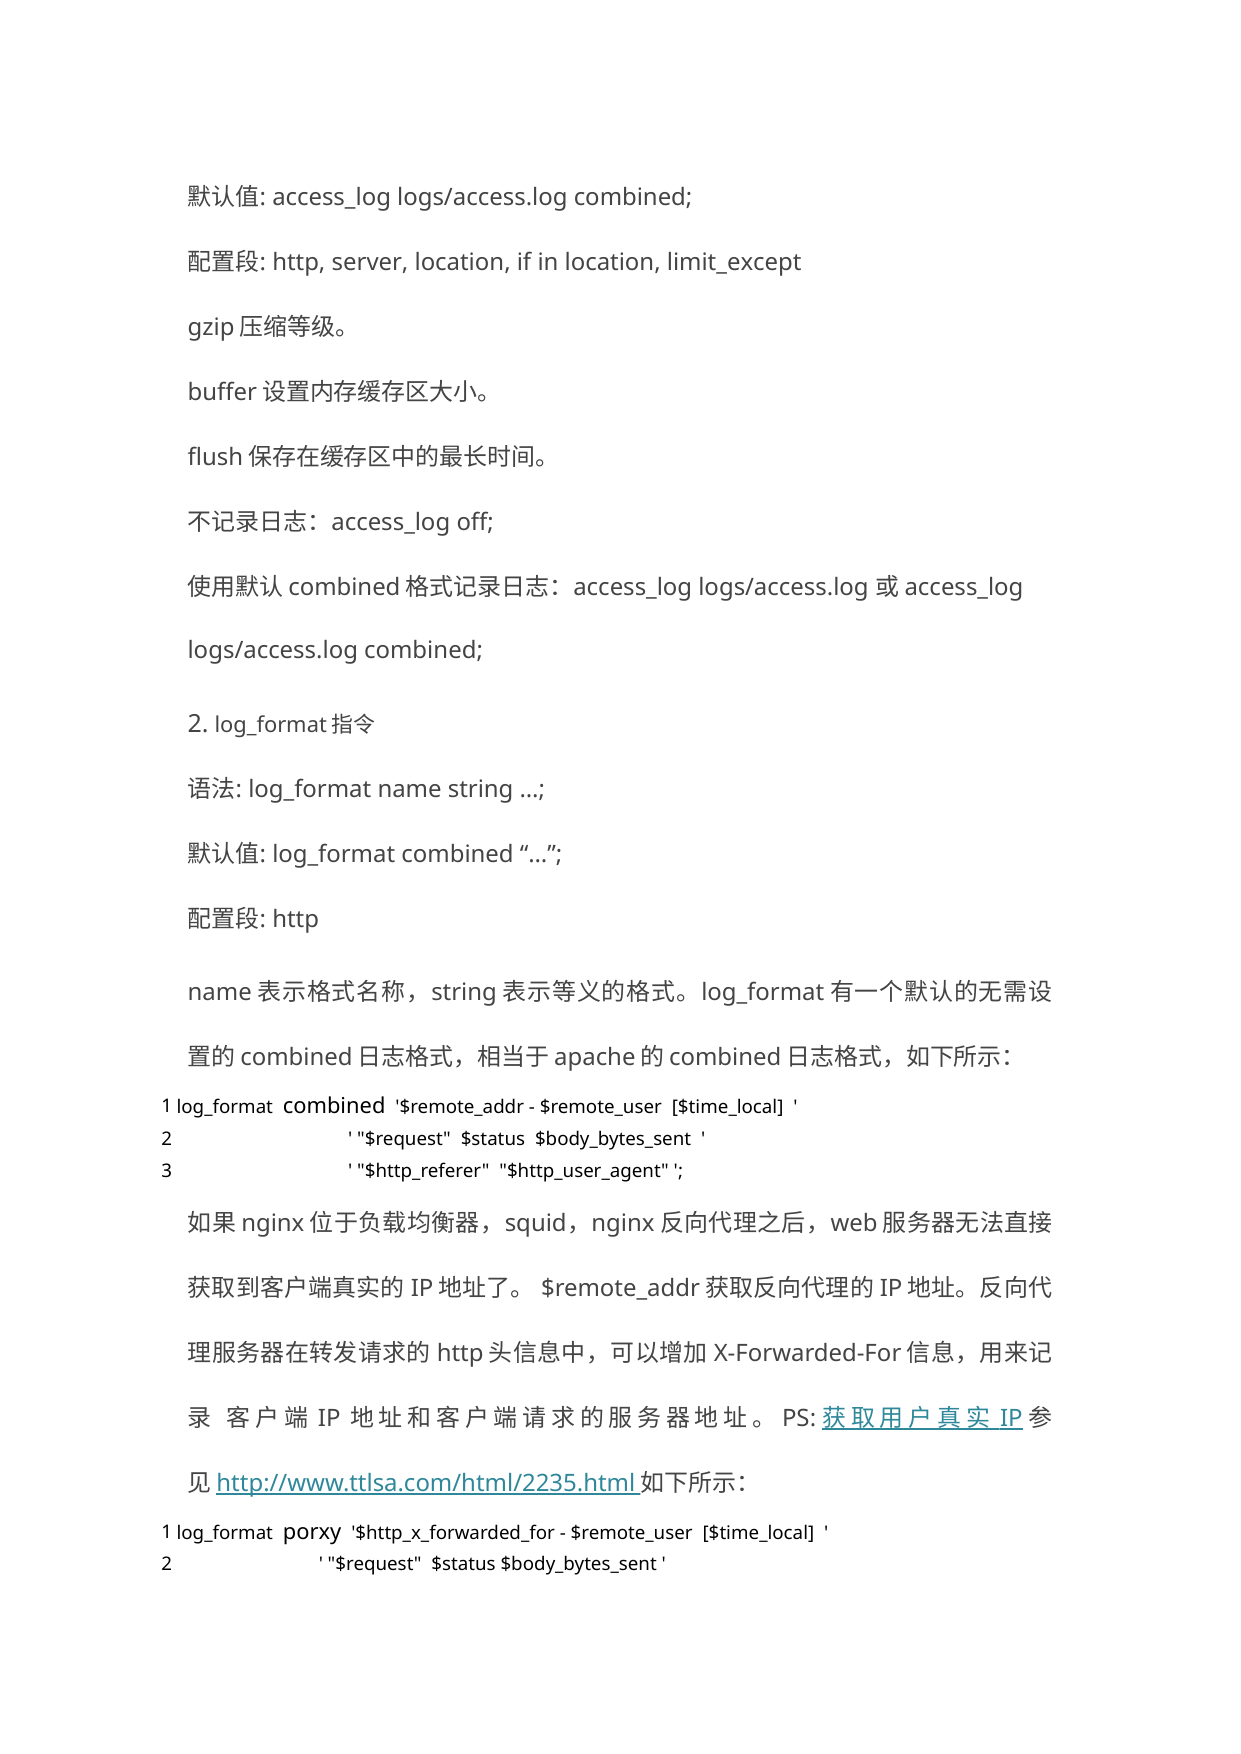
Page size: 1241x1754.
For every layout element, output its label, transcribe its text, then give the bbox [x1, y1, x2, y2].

table_header log_format combined '$remote_addr - $remote_user [$time_local] ' ' "$request" $status $body_bytes_sent ' ' "$http_referer" "$http_user_agent" '; [175, 1088, 1061, 1188]
text name表示格式名称，string表示等义的格式。log_format有一个默认的无需设置的combined日志格式，相当于apache的combined日志格式，如下所示： [187, 958, 1053, 1088]
table_header 1 2 3 [158, 1088, 175, 1188]
text 2. log_format指令 [187, 690, 1053, 755]
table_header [175, 1513, 1061, 1581]
text 如果nginx位于负载均衡器，squid，nginx反向代理之后，web服务器无法直接获取到客户端真实的IP地址了。 $remote_addr获取反向代理的IP地址。反向代理服务器在转发请求的http头信息中，可以增加X-Forwarded-For信息，用来记录 客户端IP地址和客户端请求的服务器地址。PS: 获取用户真实IP 参见http://www.ttlsa.com/html/2235.html如下所示： [187, 1188, 1053, 1513]
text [187, 162, 1053, 682]
table_header 1 2 3 [158, 1513, 175, 1581]
text 语法: log_format name string …; 默认值: log_format combined “…”; 配置段: http [187, 755, 1053, 950]
